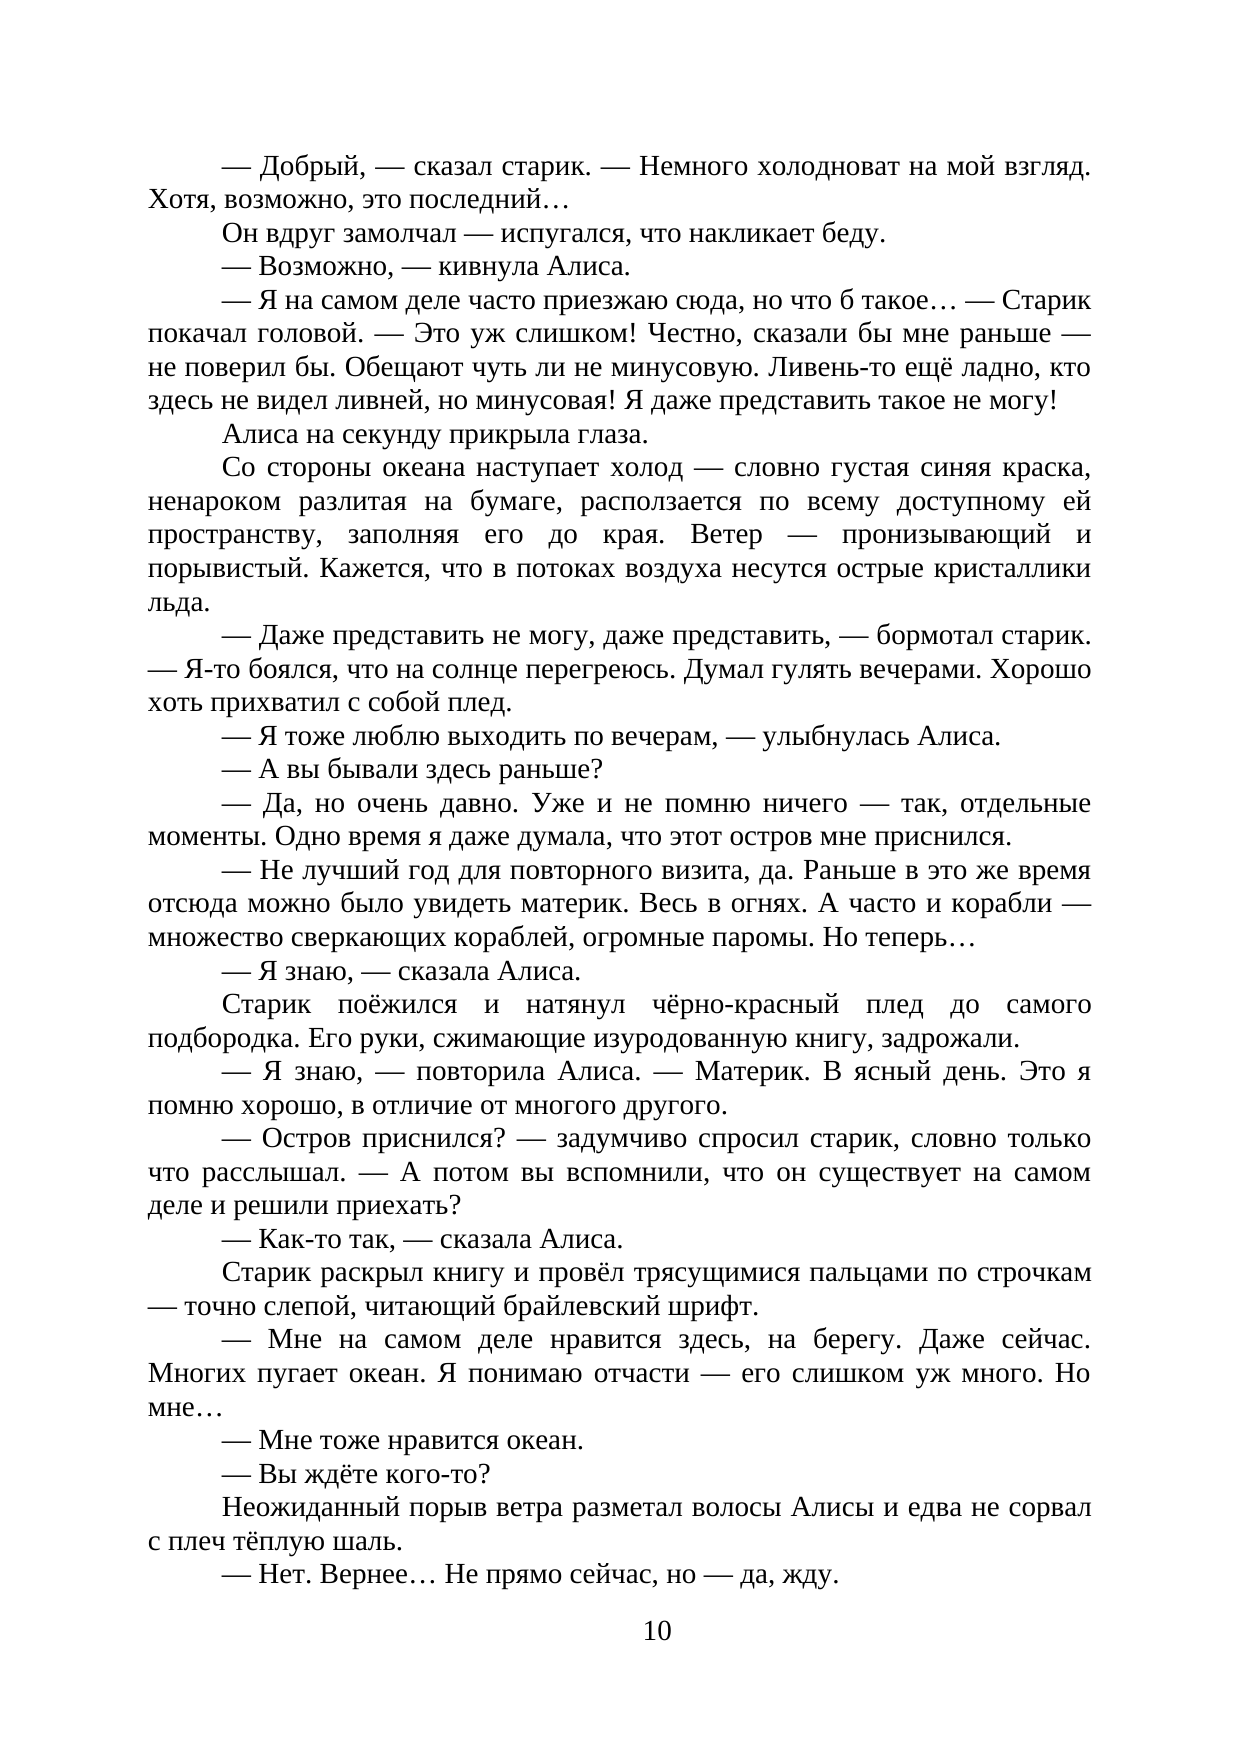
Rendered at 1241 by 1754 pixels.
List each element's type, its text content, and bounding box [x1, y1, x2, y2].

text — Я знаю, — сказала Алиса. [148, 953, 1092, 986]
text — Нет. Вернее… Не прямо сейчас, но — да, жду. [148, 1556, 1092, 1590]
text — Да, но очень давно. Уже и не помню ничего — так, отдельные моменты. Одно время я даже думала, что этот остров мне приснился. [148, 785, 1092, 852]
text Он вдруг замолчал — испугался, что накликает беду. [148, 215, 1092, 248]
text — Я тоже люблю выходить по вечерам, — улыбнулась Алиса. [148, 718, 1092, 751]
text — Вы ждёте кого-то? [148, 1456, 1092, 1489]
text — А вы бывали здесь раньше? [148, 751, 1092, 785]
text Старик раскрыл книгу и провёл трясущимися пальцами по строчкам — точно слепой, читающий брайлевский шрифт. [148, 1254, 1092, 1322]
text — Как-то так, — сказала Алиса. [148, 1221, 1092, 1254]
text Со стороны океана наступает холод — словно густая синяя краска, ненароком разлитая на бумаге, расползается по всему доступному ей пространству, заполняя его до края. Ветер — пронизывающий и порывистый. Кажется, что в потоках воздуха несутся острые кристаллики льда. [148, 449, 1092, 617]
text — Добрый, — сказал старик. — Немного холодноват на мой взгляд. Хотя, возможно, это последний… [148, 148, 1092, 215]
text Неожиданный порыв ветра разметал волосы Алисы и едва не сорвал с плеч тёплую шаль. [148, 1489, 1092, 1556]
text Старик поёжился и натянул чёрно-красный плед до самого подбородка. Его руки, сжимающие изуродованную книгу, задрожали. [148, 986, 1092, 1053]
text — Не лучший год для повторного визита, да. Раньше в это же время отсюда можно было увидеть материк. Весь в огнях. А часто и корабли — множество сверкающих кораблей, огромные паромы. Но теперь… [148, 852, 1092, 953]
text — Я на самом деле часто приезжаю сюда, но что б такое… — Старик покачал головой. — Это уж слишком! Честно, сказали бы мне раньше — не поверил бы. Обещают чуть ли не минусовую. Ливень-то ещё ладно, кто здесь не видел ливней, но минусовая! Я даже представить такое не могу! [148, 282, 1092, 416]
text — Мне тоже нравится океан. [148, 1422, 1092, 1456]
text Алиса на секунду прикрыла глаза. [148, 416, 1092, 449]
text — Я знаю, — повторила Алиса. — Материк. В ясный день. Это я помню хорошо, в отличие от многого другого. [148, 1053, 1092, 1120]
text — Возможно, — кивнула Алиса. [148, 248, 1092, 282]
text — Остров приснился? — задумчиво спросил старик, словно только что расслышал. — А потом вы вспомнили, что он существует на самом деле и решили приехать? [148, 1120, 1092, 1221]
text — Даже представить не могу, даже представить, — бормотал старик. — Я-то боялся, что на солнце перегреюсь. Думал гулять вечерами. Хорошо хоть прихватил с собой плед. [148, 617, 1092, 718]
text — Мне на самом деле нравится здесь, на берегу. Даже сейчас. Многих пугает океан. Я понимаю отчасти — его слишком уж много. Но мне… [148, 1322, 1092, 1422]
